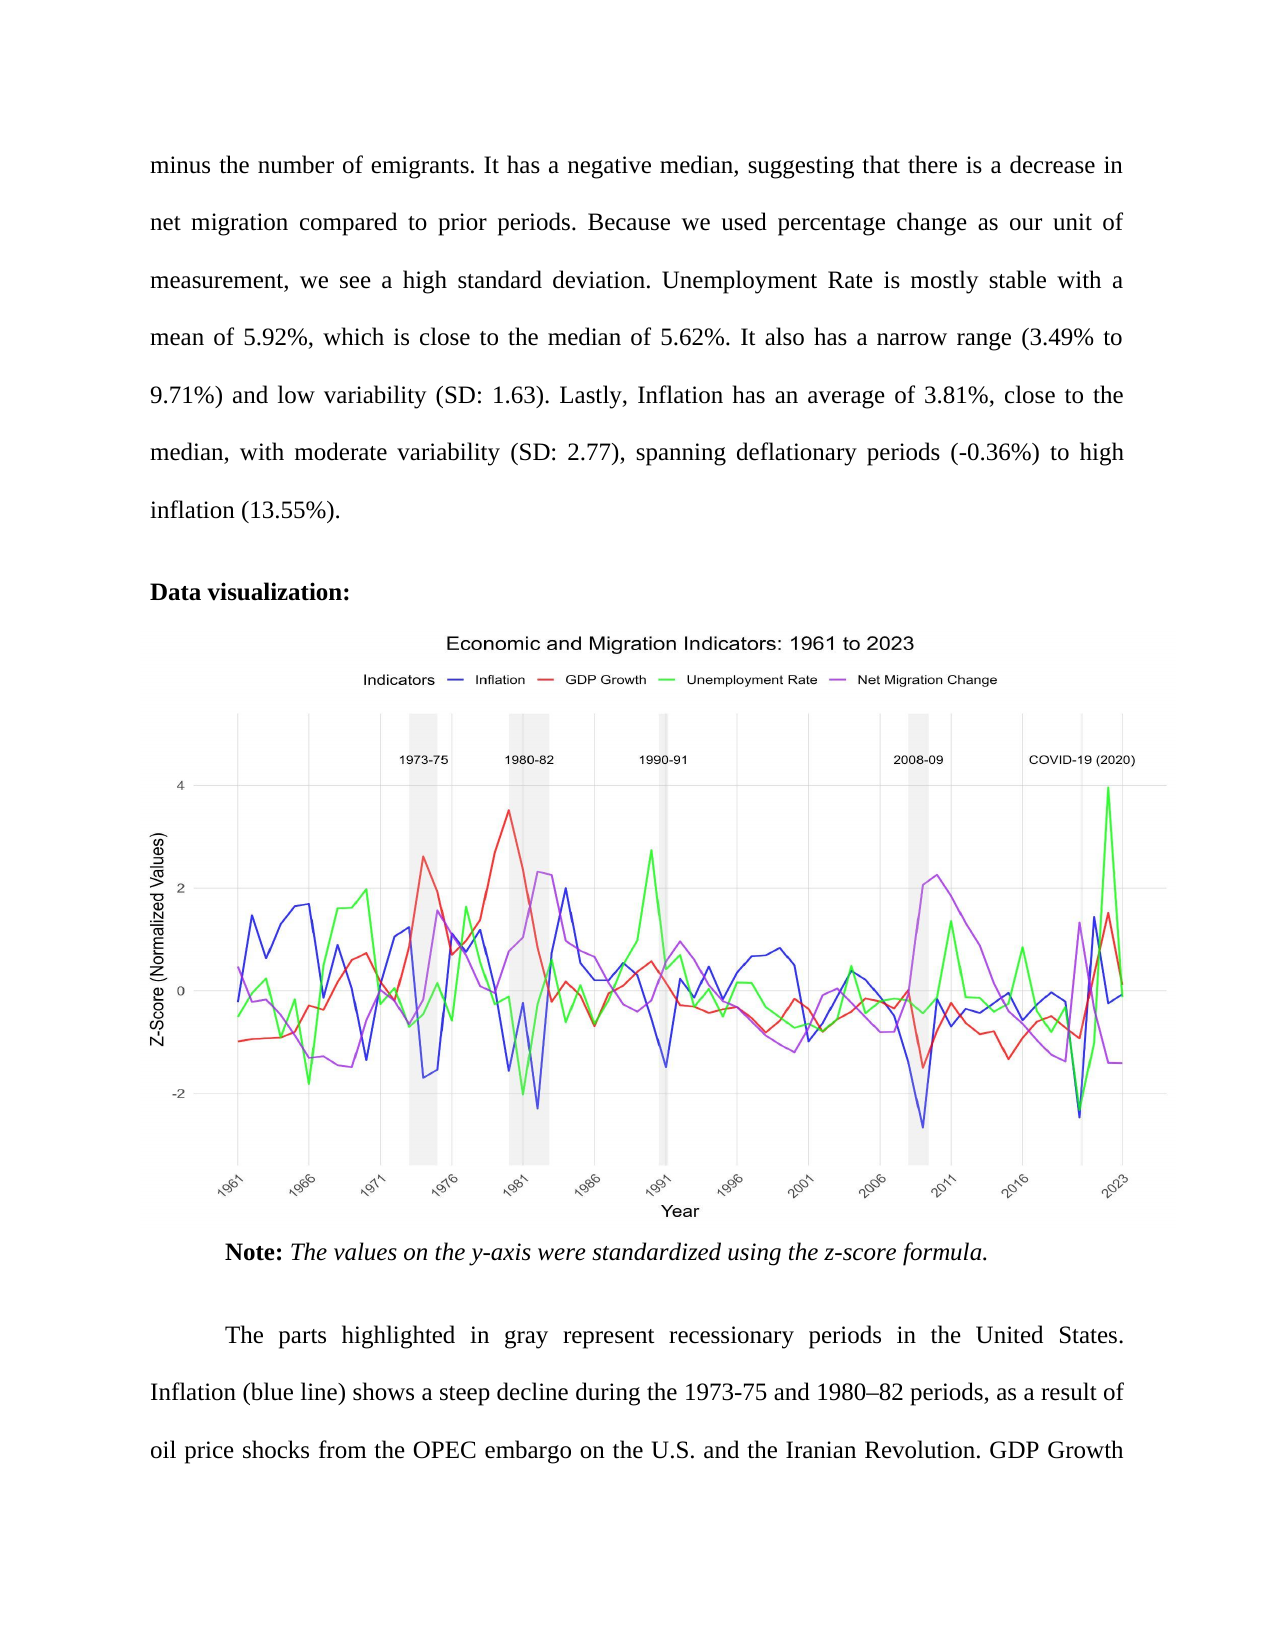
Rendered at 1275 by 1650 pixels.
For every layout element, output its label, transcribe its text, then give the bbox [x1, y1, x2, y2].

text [150, 1320, 1125, 1464]
text Note: The values on the y-axis were standardized using the z-score formula. [225, 1237, 1125, 1266]
picture [140, 628, 1175, 1228]
text Data visualization: [150, 577, 1125, 606]
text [150, 150, 1125, 524]
